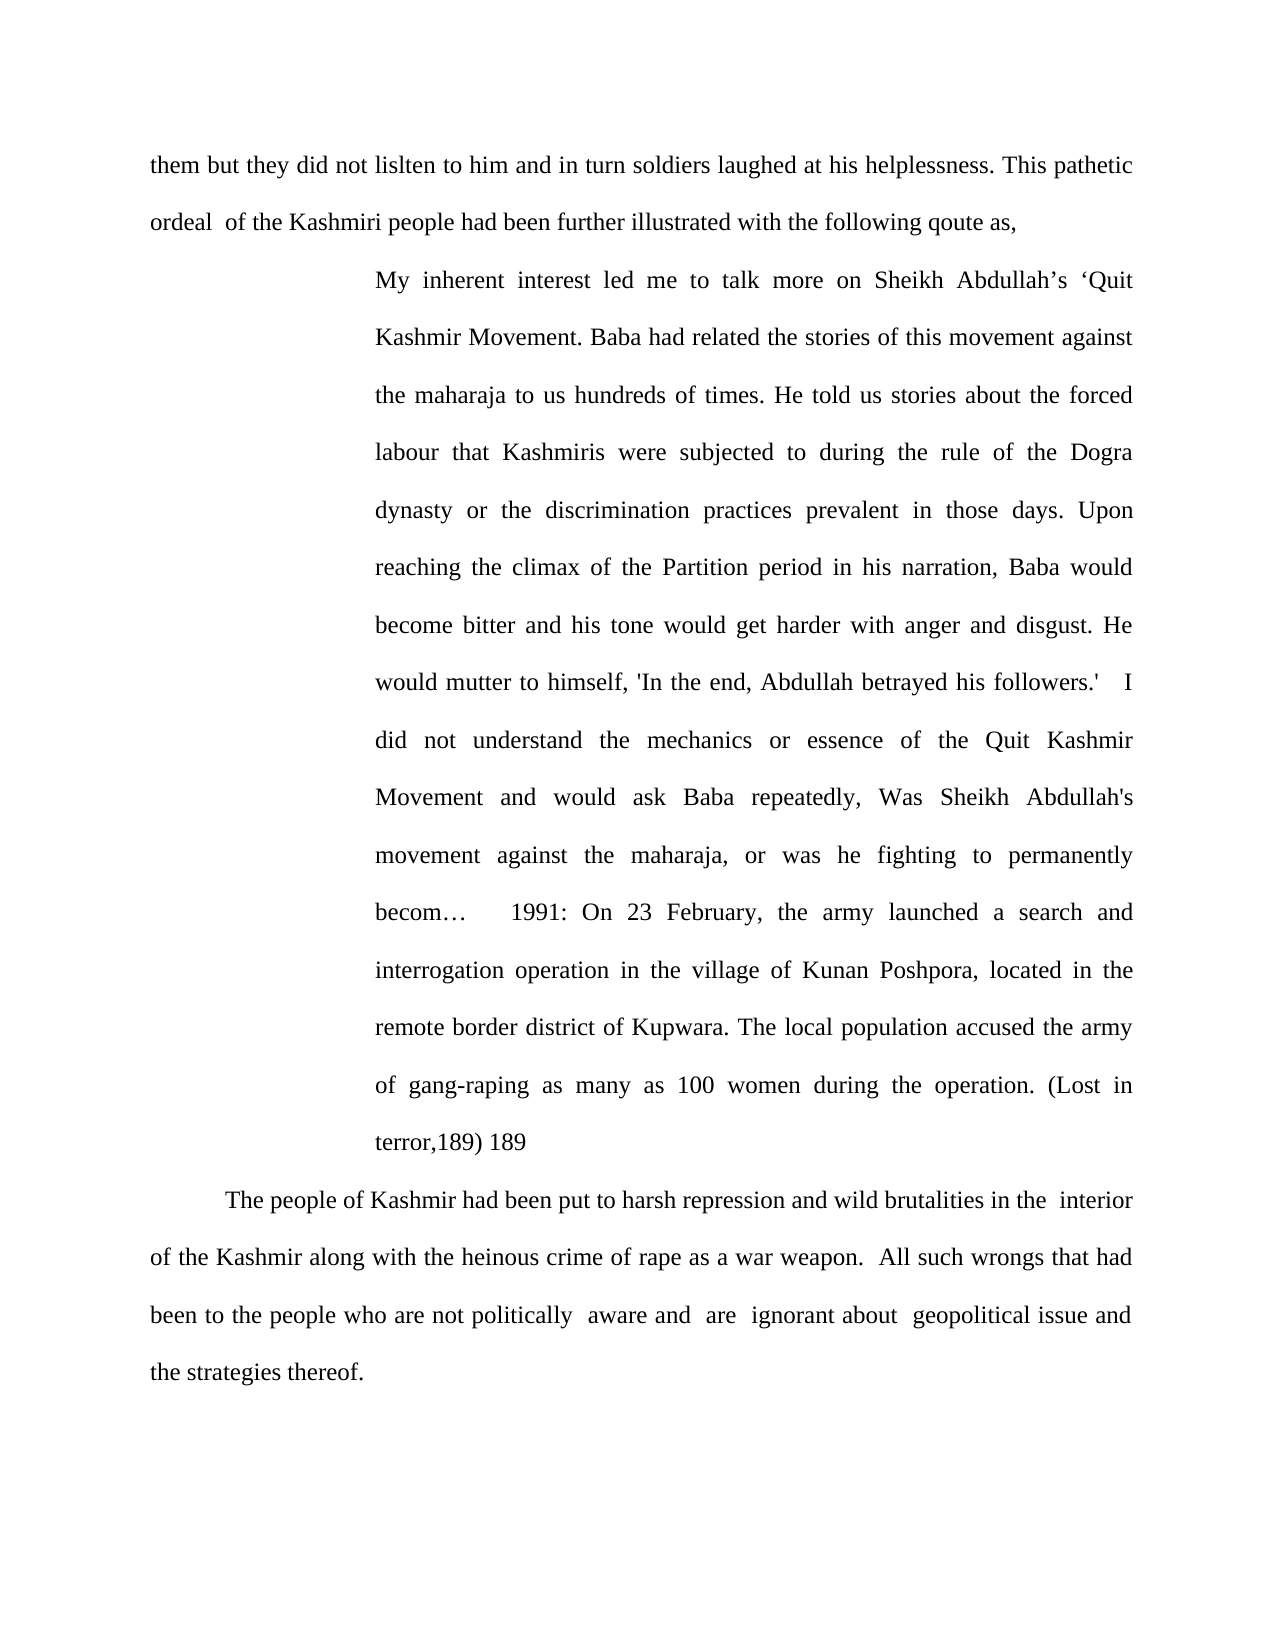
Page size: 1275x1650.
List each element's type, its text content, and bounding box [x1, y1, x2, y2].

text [150, 150, 1134, 236]
text My inherent interest led me to talk more on Sheikh Abdullah’s ‘Quit Kashmir Movement. Baba had related the stories of this movement against the maharaja to us hundreds of times. He told us stories about the forced labour that Kashmiris were subjected to during the rule of the Dogra dynasty or the discrimination practices prevalent in those days. Upon reaching the climax of the Partition period in his narration, Baba would become bitter and his tone would get harder with anger and disgust. He would mutter to himself, 'In the end, Abdullah betrayed his followers.' I did not understand the mechanics or essence of the Quit Kashmir Movement and would ask Baba repeatedly, Was Sheikh Abdullah's movement against the maharaja, or was he fighting to permanently becom… 1991: On 23 February, the army launched a search and interrogation operation in the village of Kunan Poshpora, located in the remote border district of Kupwara. The local population accused the army of gang-raping as many as 100 women during the operation. (Lost in terror,189) 189 [375, 265, 1134, 1156]
text The people of Kashmir had been put to harsh repression and wild brutalities in the interior of the Kashmir along with the heinous crime of rape as a war weapon. All such wrongs that had been to the people who are not politically aware and are ignorant about geopolitical issue and the strategies thereof. [150, 1185, 1134, 1386]
